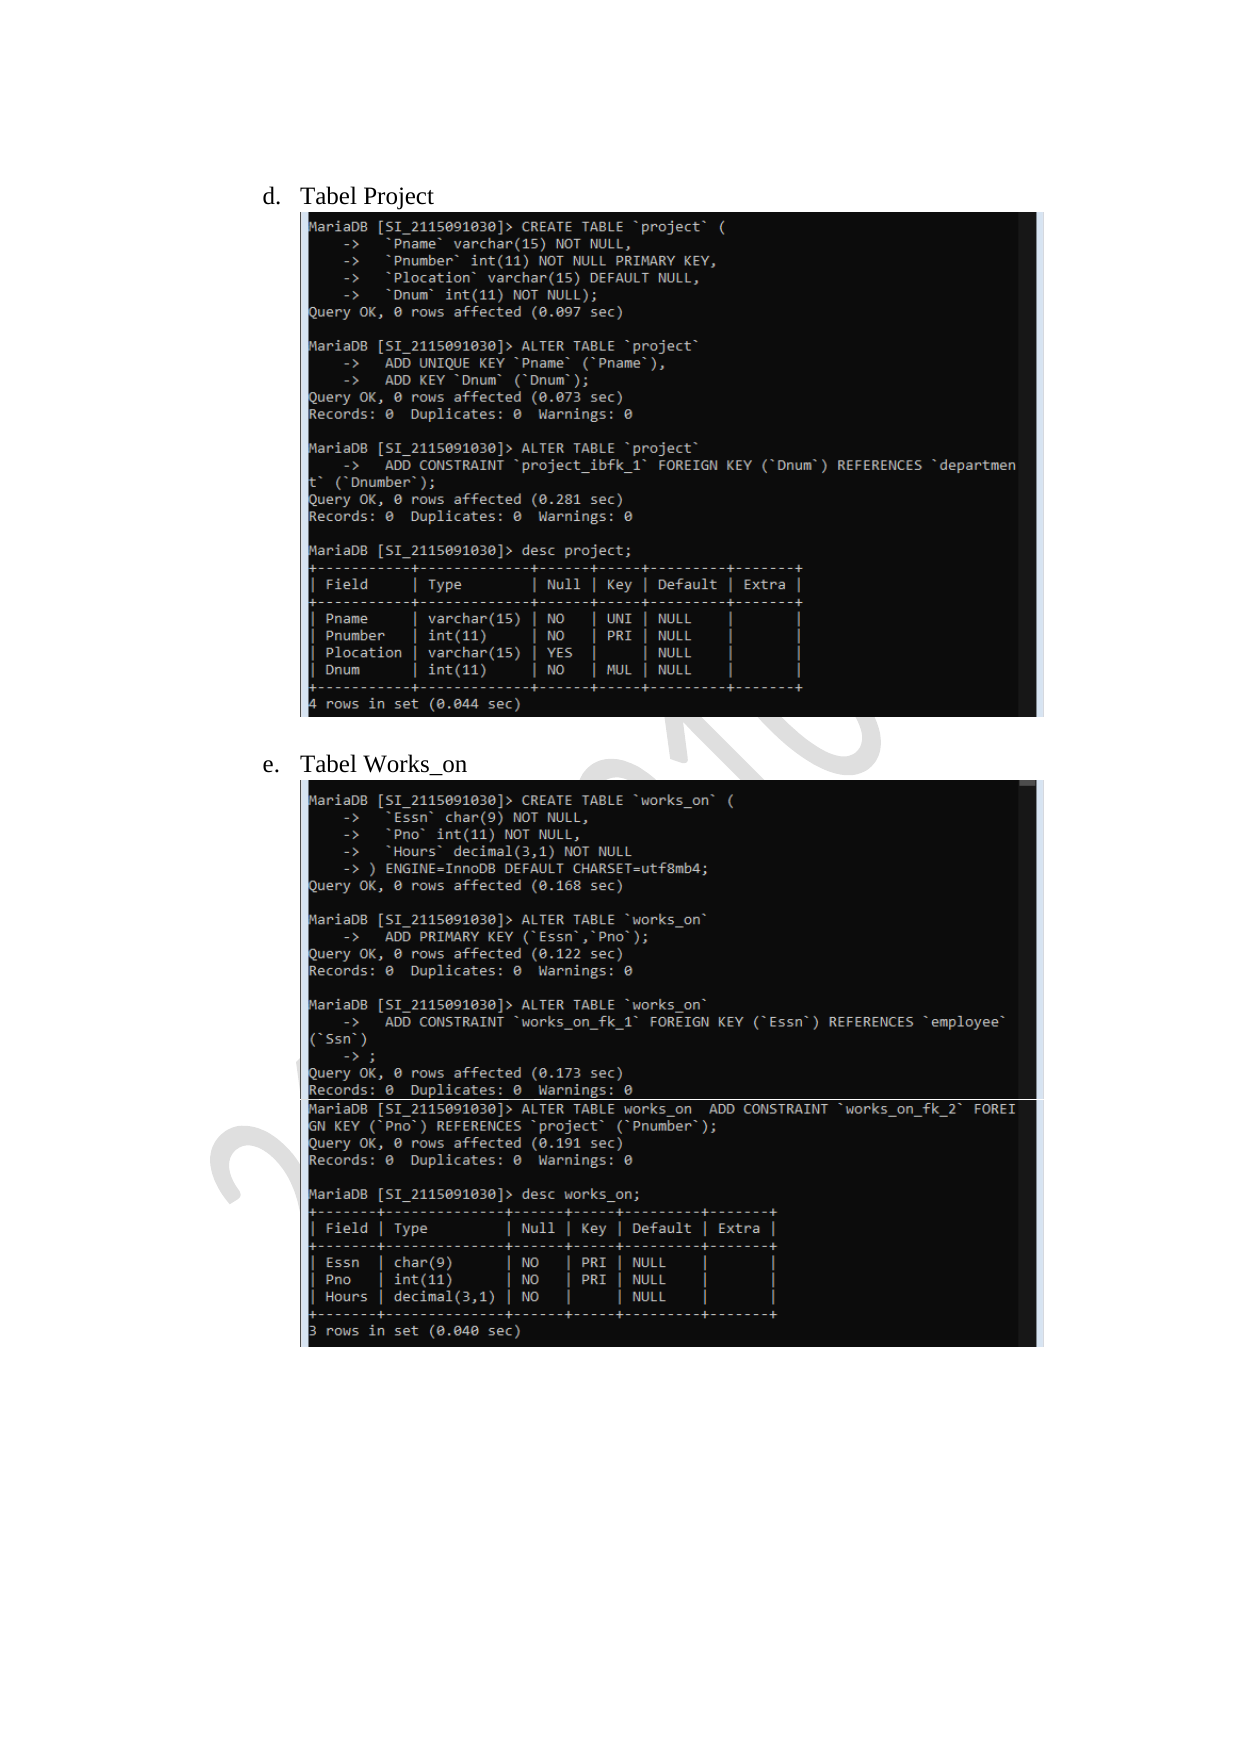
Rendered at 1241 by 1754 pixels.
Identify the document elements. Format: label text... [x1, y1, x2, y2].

list Tabel Project [262, 181, 1090, 210]
list Tabel Works_on [262, 749, 1090, 778]
